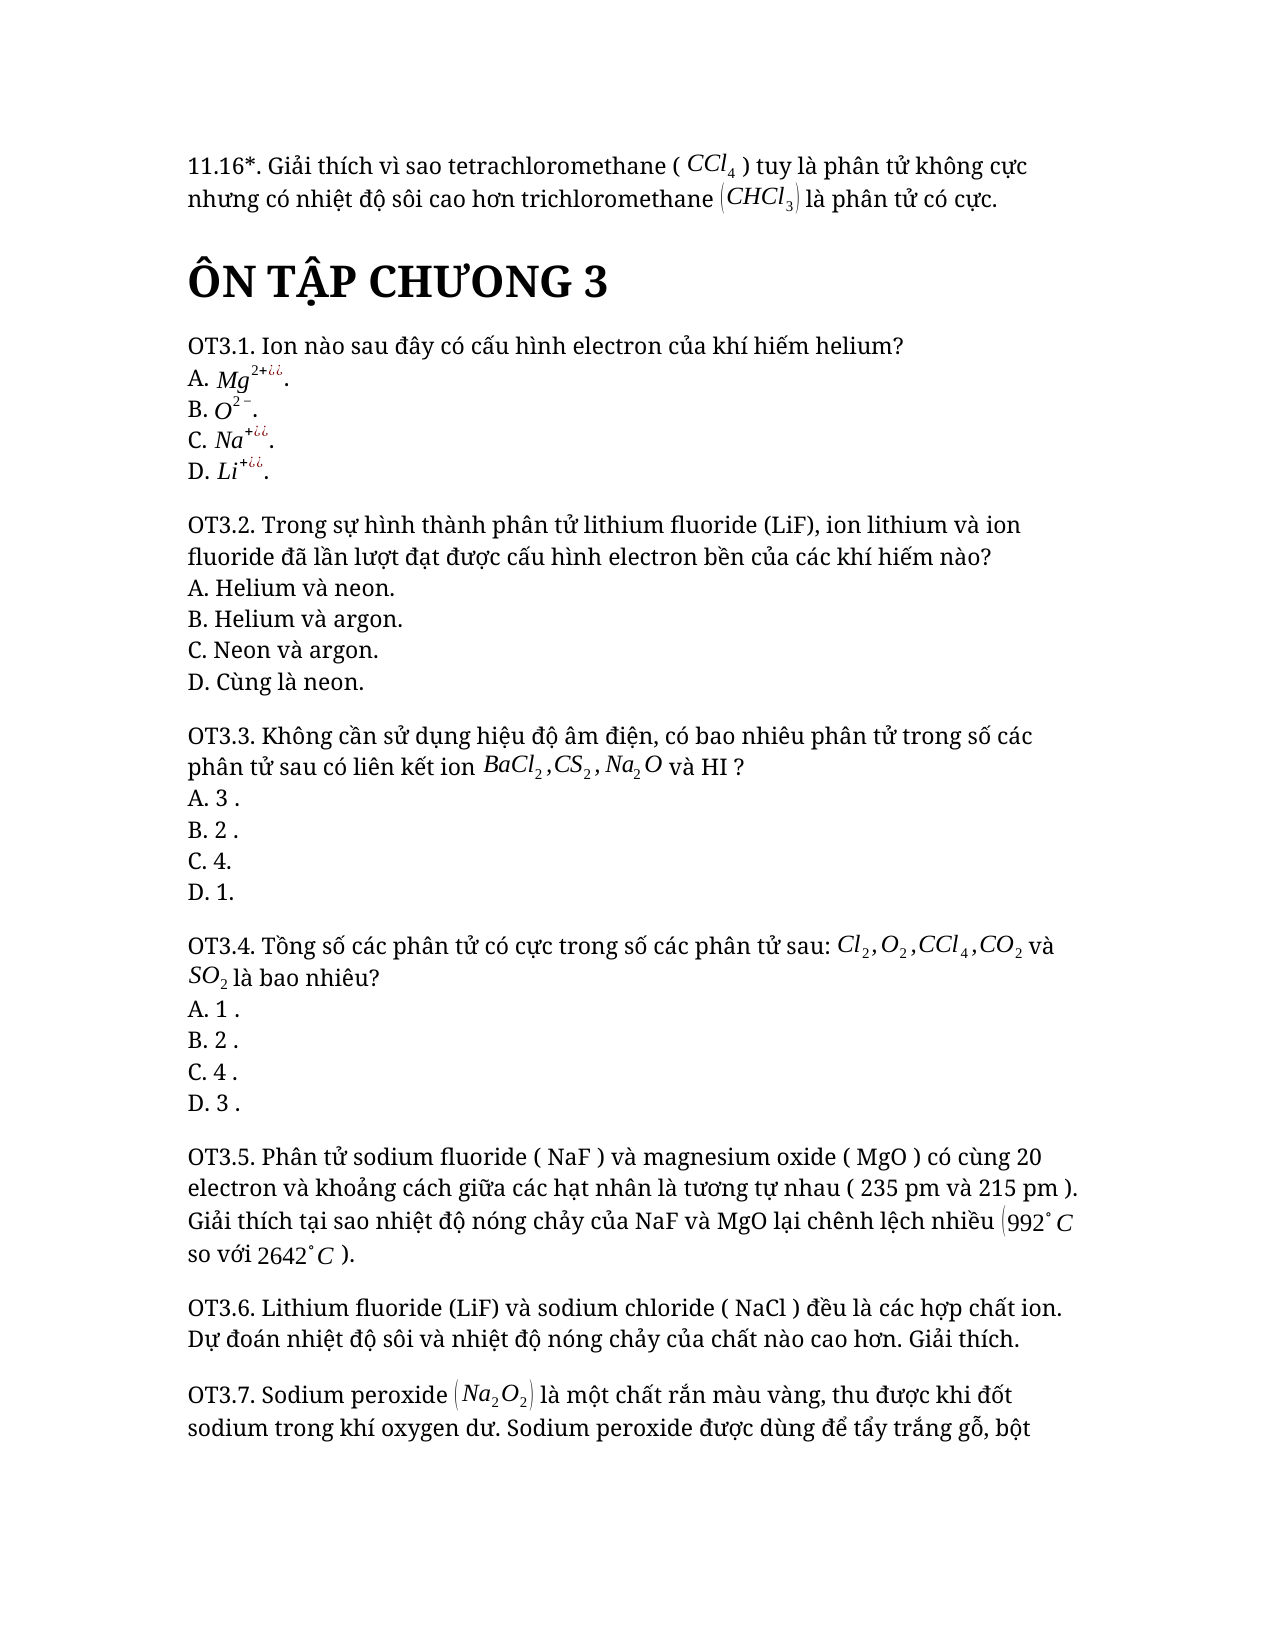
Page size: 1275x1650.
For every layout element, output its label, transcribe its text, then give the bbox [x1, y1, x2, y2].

text OT3.6. Lithium fluoride (LiF) và sodium chloride ( NaCl ) đều là các hợp chất ion. Dự đoán nhiệt độ sôi và nhiệt độ nóng chảy của chất nào cao hơn. Giải thích. [187, 1292, 1087, 1355]
text OT3.1. Ion nào sau đây có cấu hình electron của khí hiếm helium? A. . B. . C. . D. . [187, 330, 1087, 486]
text OT3.3. Không cần sử dụng hiệu độ âm điện, có bao nhiêu phân tử trong số các phân tử sau có liên kết ion và HI ? A. 3 . B. 2 . C. 4. D. 1. [187, 720, 1087, 907]
text OT3.4. Tồng số các phân tử có cực trong số các phân tử sau: và là bao nhiêu? A. 1 . B. 2 . C. 4 . D. 3 . [187, 930, 1087, 1118]
text ÔN TẬP CHƯONG 3 [187, 250, 1087, 310]
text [187, 150, 1087, 216]
text OT3.2. Trong sự hình thành phân tử lithium fluoride (LiF), ion lithium và ion fluoride đã lần lượt đạt được cấu hình electron bền của các khí hiếm nào? A. Helium và neon. B. Helium và argon. C. Neon và argon. D. Cùng là neon. [187, 509, 1087, 697]
text OT3.5. Phân tử sodium fluoride ( NaF ) và magnesium oxide ( MgO ) có cùng 20 electron và khoảng cách giữa các hạt nhân là tương tự nhau ( 235 pm và 215 pm ). Giải thích tại sao nhiệt độ nóng chảy của NaF và MgO lại chênh lệch nhiều so với ). [187, 1141, 1087, 1269]
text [187, 1378, 1087, 1443]
